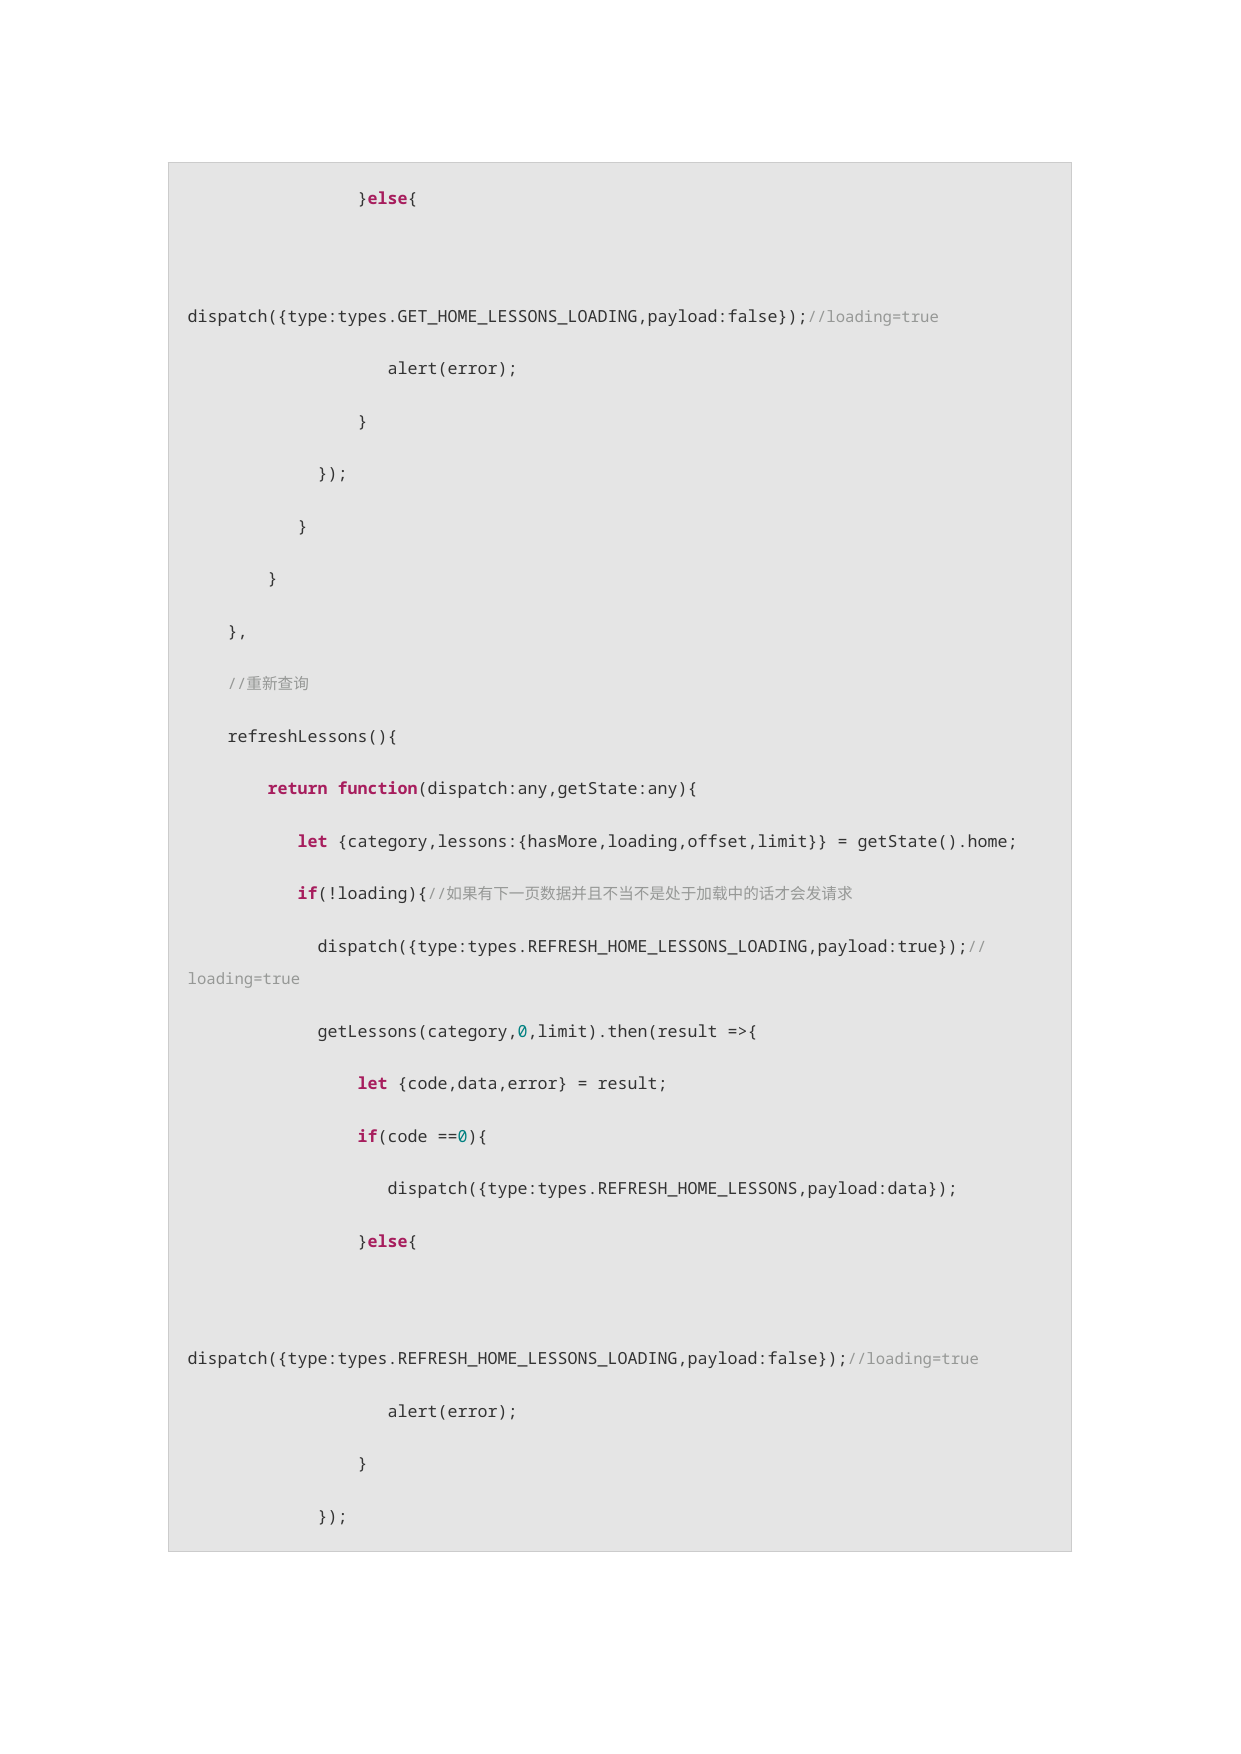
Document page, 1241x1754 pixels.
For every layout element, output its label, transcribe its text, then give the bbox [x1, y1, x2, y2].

text refreshLessons(){ [169, 699, 1071, 752]
text }else{ [169, 163, 1071, 214]
text getLessons(category,0,limit).then(result =>{ [169, 994, 1071, 1047]
text //重新查询 [169, 647, 1071, 699]
text } [169, 489, 1071, 542]
text dispatch({type:types.REFRESH_HOME_LESSONS_LOADING,payload:true});//loading=true [169, 909, 1071, 994]
text } [169, 384, 1071, 437]
text let {category,lessons:{hasMore,loading,offset,limit}} = getState().home; [169, 804, 1071, 857]
text return function(dispatch:any,getState:any){ [169, 752, 1071, 804]
text }else{ [169, 1204, 1071, 1257]
text dispatch({type:types.REFRESH_HOME_LESSONS,payload:data}); [169, 1152, 1071, 1204]
text dispatch({type:types.GET_HOME_LESSONS_LOADING,payload:false});//loading=true [169, 214, 1071, 332]
text dispatch({type:types.REFRESH_HOME_LESSONS_LOADING,payload:false});//loading=true [169, 1257, 1071, 1374]
text let {code,data,error} = result; [169, 1047, 1071, 1099]
text }); [169, 437, 1071, 489]
text alert(error); [169, 332, 1071, 384]
text if(!loading){//如果有下一页数据并且不当不是处于加载中的话才会发请求 [169, 857, 1071, 909]
text } [169, 542, 1071, 594]
text if(code ==0){ [169, 1099, 1071, 1152]
text } [169, 1427, 1071, 1479]
text }, [169, 594, 1071, 647]
text }); [169, 1479, 1071, 1551]
text alert(error); [169, 1374, 1071, 1427]
